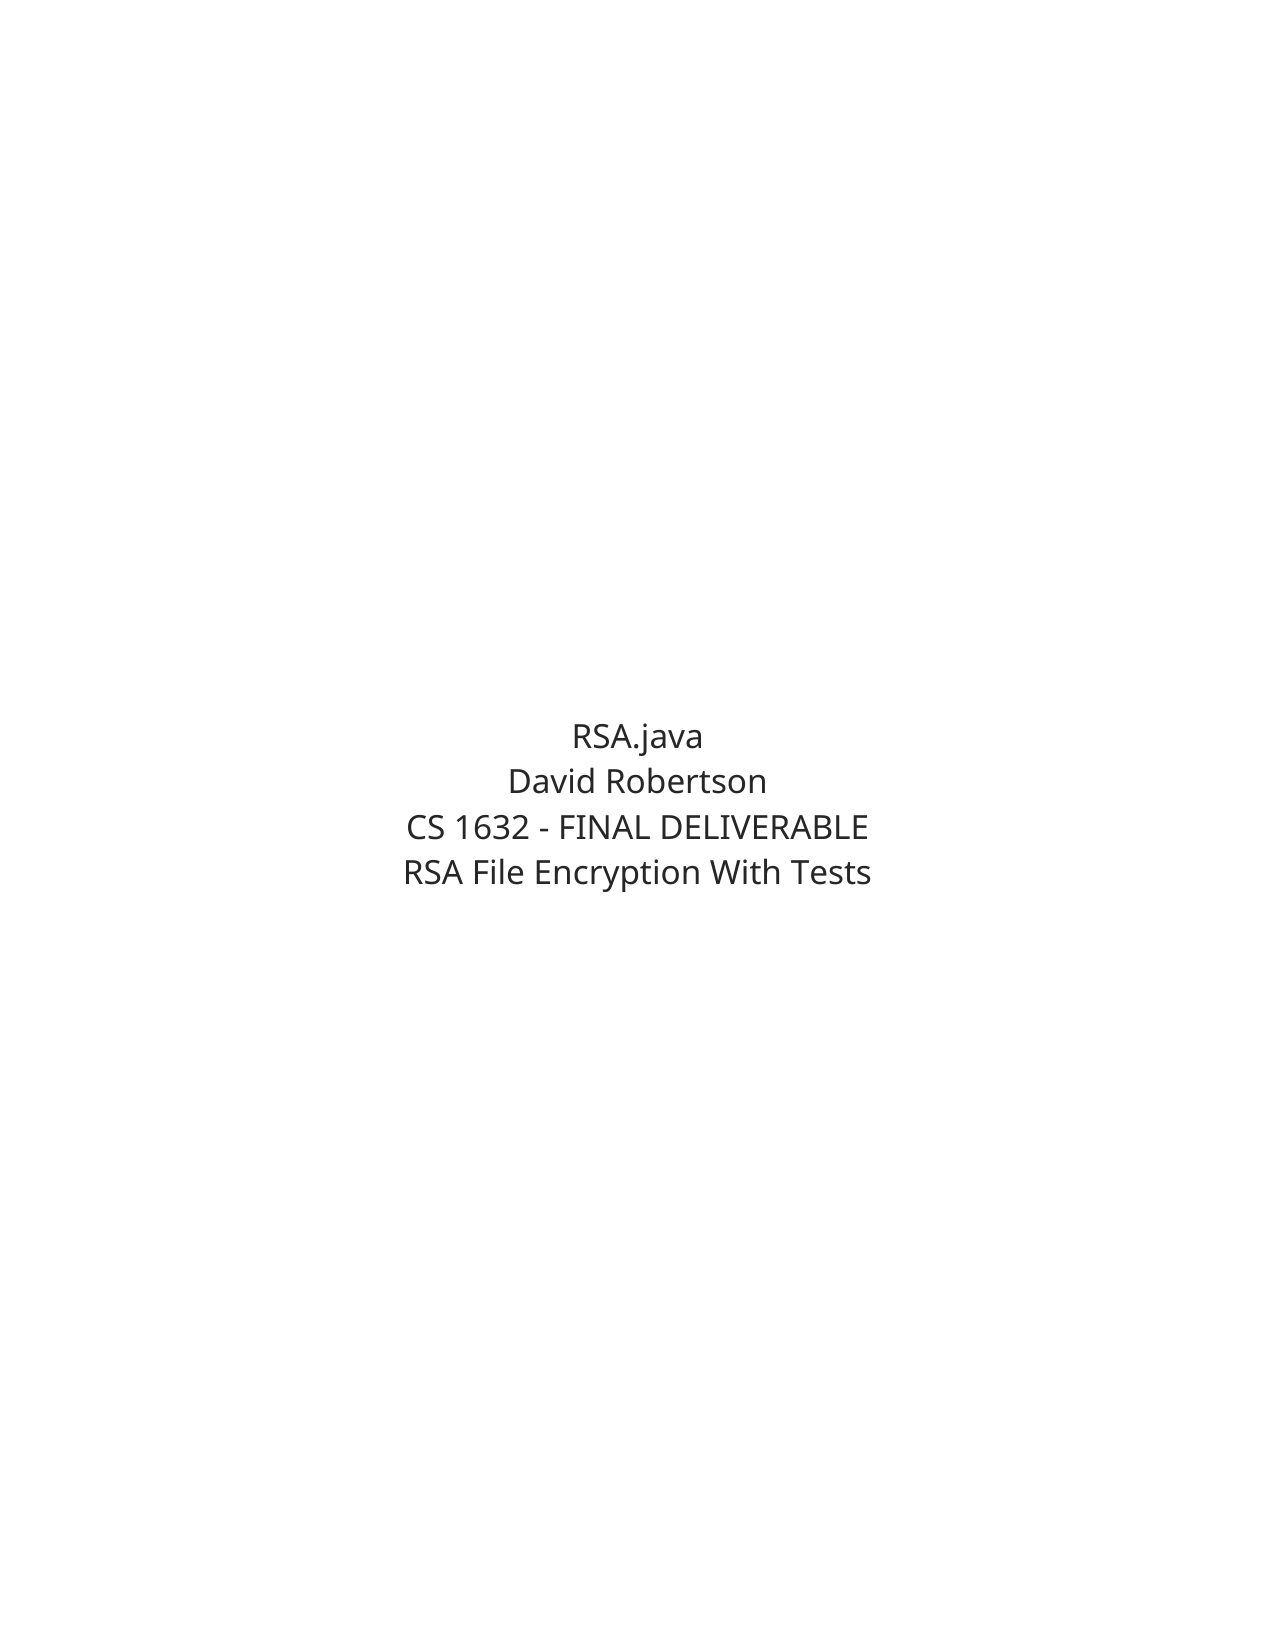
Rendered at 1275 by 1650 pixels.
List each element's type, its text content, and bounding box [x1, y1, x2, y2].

text RSA.java [187, 713, 1087, 758]
text RSA File Encryption With Tests [187, 849, 1087, 894]
text CS 1632 - FINAL DELIVERABLE [187, 804, 1087, 849]
text David Robertson [187, 758, 1087, 804]
